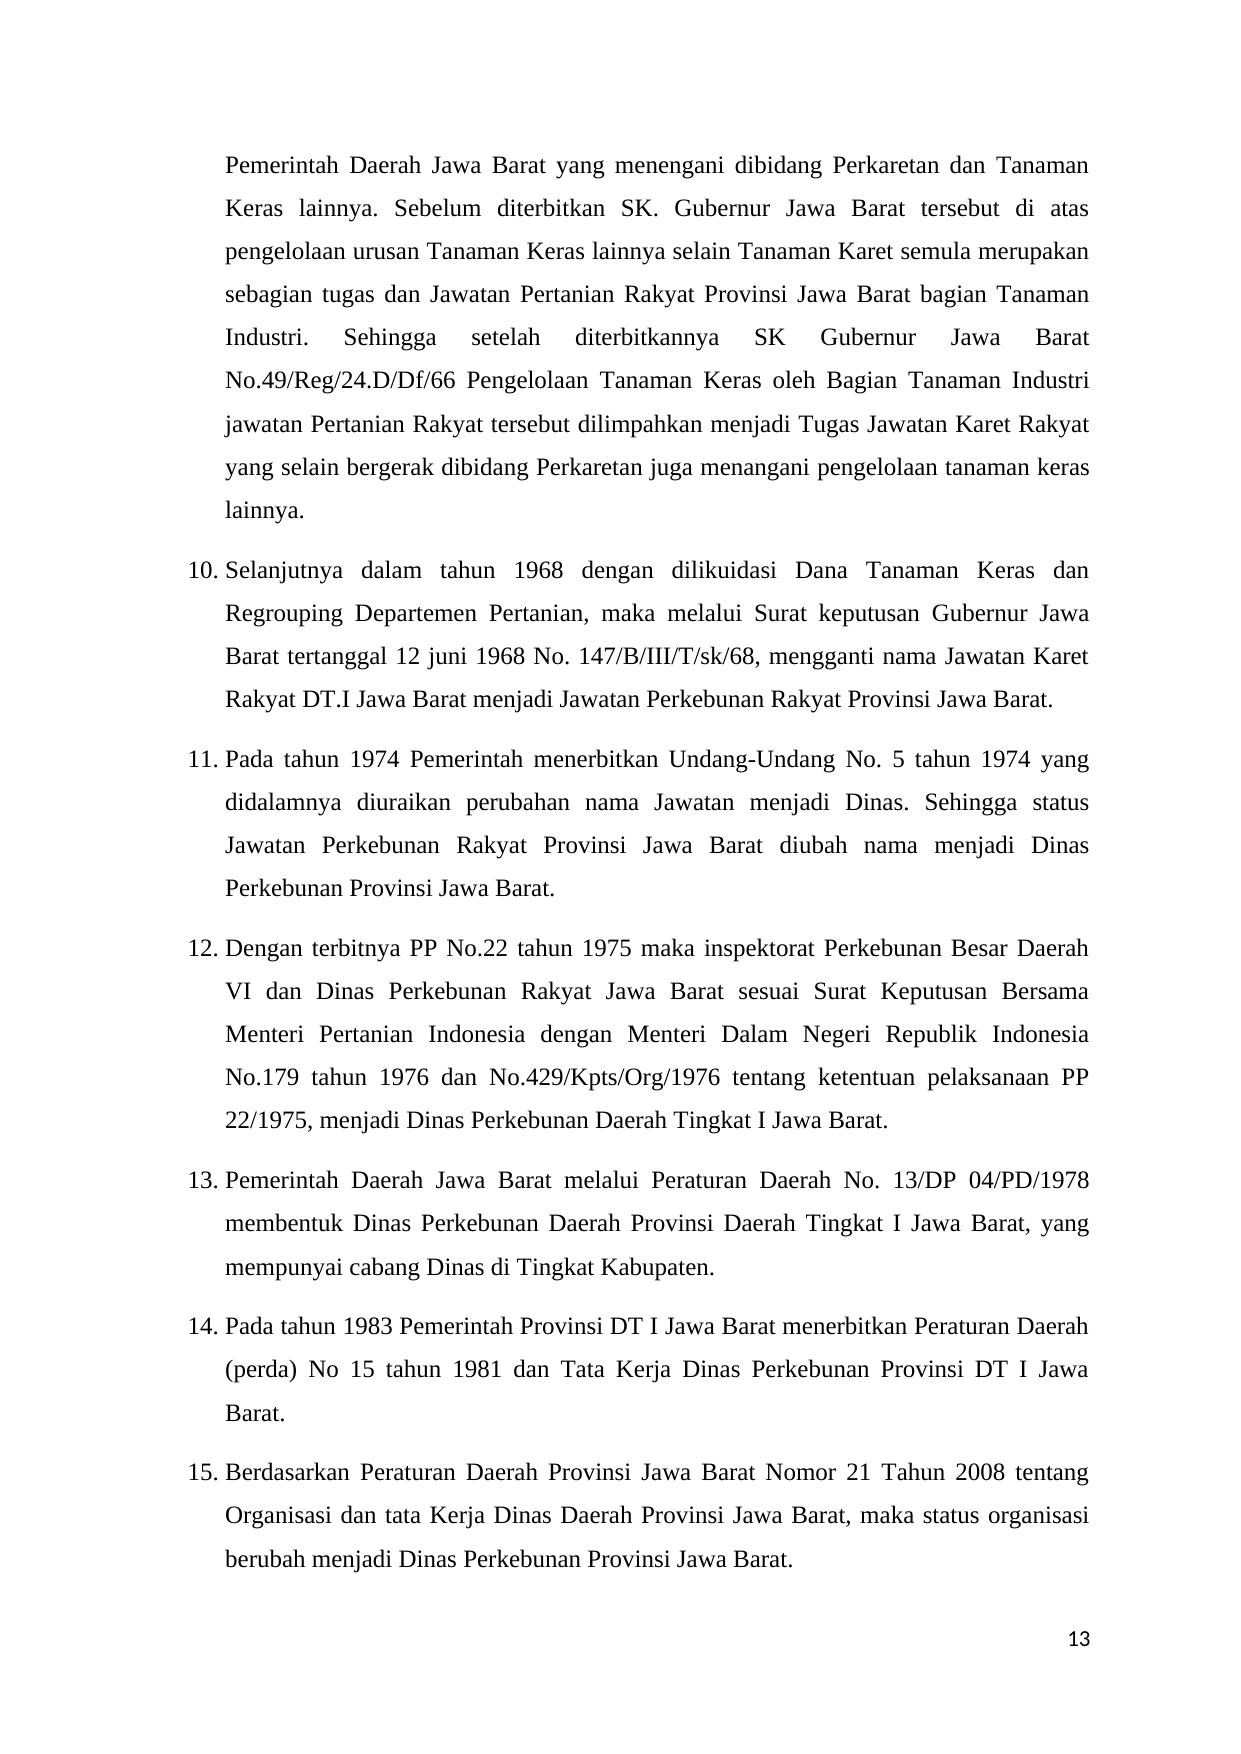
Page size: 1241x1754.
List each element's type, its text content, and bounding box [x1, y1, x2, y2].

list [187, 150, 1090, 524]
list Pada tahun 1983 Pemerintah Provinsi DT I Jawa Barat menerbitkan Peraturan Daerah (perda) No 15 tahun 1981 dan Tata Kerja Dinas Perkebunan Provinsi DT I Jawa Barat. [187, 1311, 1090, 1426]
list Dengan terbitnya PP No.22 tahun 1975 maka inspektorat Perkebunan Besar Daerah VI dan Dinas Perkebunan Rakyat Jawa Barat sesuai Surat Keputusan Bersama Menteri Pertanian Indonesia dengan Menteri Dalam Negeri Republik Indonesia No.179 tahun 1976 dan No.429/Kpts/Org/1976 tentang ketentuan pelaksanaan PP 22/1975, menjadi Dinas Perkebunan Daerah Tingkat I Jawa Barat. [187, 933, 1090, 1134]
list Pemerintah Daerah Jawa Barat melalui Peraturan Daerah No. 13/DP 04/PD/1978 membentuk Dinas Perkebunan Daerah Provinsi Daerah Tingkat I Jawa Barat, yang mempunyai cabang Dinas di Tingkat Kabupaten. [187, 1165, 1090, 1280]
list Pada tahun 1974 Pemerintah menerbitkan Undang-Undang No. 5 tahun 1974 yang didalamnya diuraikan perubahan nama Jawatan menjadi Dinas. Sehingga status Jawatan Perkebunan Rakyat Provinsi Jawa Barat diubah nama menjadi Dinas Perkebunan Provinsi Jawa Barat. [187, 744, 1090, 902]
list Berdasarkan Peraturan Daerah Provinsi Jawa Barat Nomor 21 Tahun 2008 tentang Organisasi dan tata Kerja Dinas Daerah Provinsi Jawa Barat, maka status organisasi berubah menjadi Dinas Perkebunan Provinsi Jawa Barat. [187, 1457, 1090, 1572]
list Selanjutnya dalam tahun 1968 dengan dilikuidasi Dana Tanaman Keras dan Regrouping Departemen Pertanian, maka melalui Surat keputusan Gubernur Jawa Barat tertanggal 12 juni 1968 No. 147/B/III/T/sk/68, mengganti nama Jawatan Karet Rakyat DT.I Jawa Barat menjadi Jawatan Perkebunan Rakyat Provinsi Jawa Barat. [187, 555, 1090, 713]
